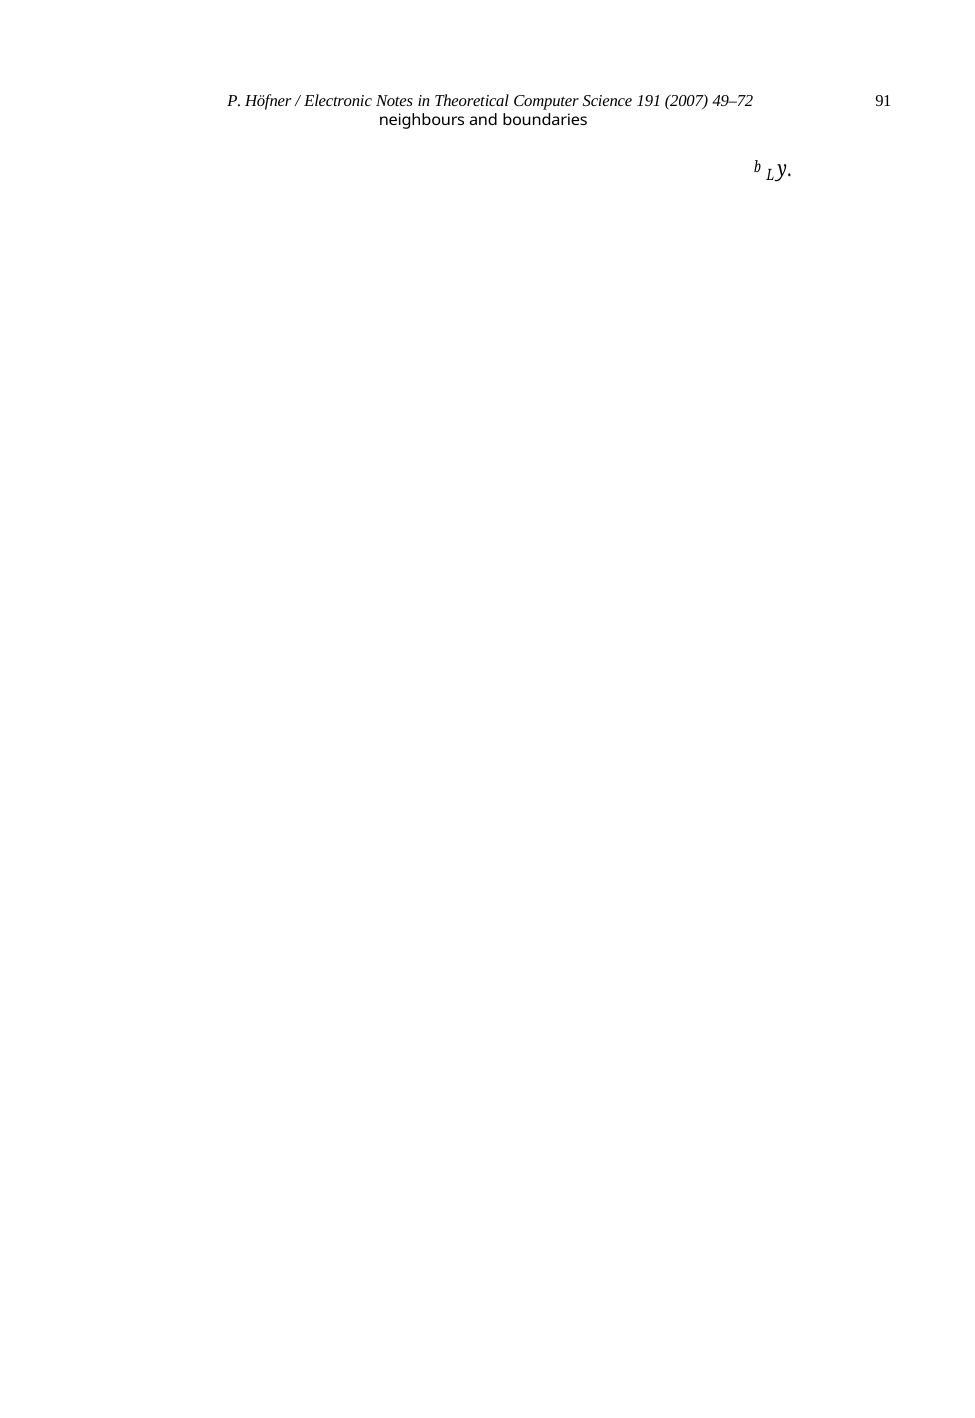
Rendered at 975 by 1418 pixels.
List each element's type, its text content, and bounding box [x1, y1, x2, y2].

text Cancellative laws for neighbours and boundaries [226, 110, 736, 129]
text b L y. [754, 153, 904, 185]
